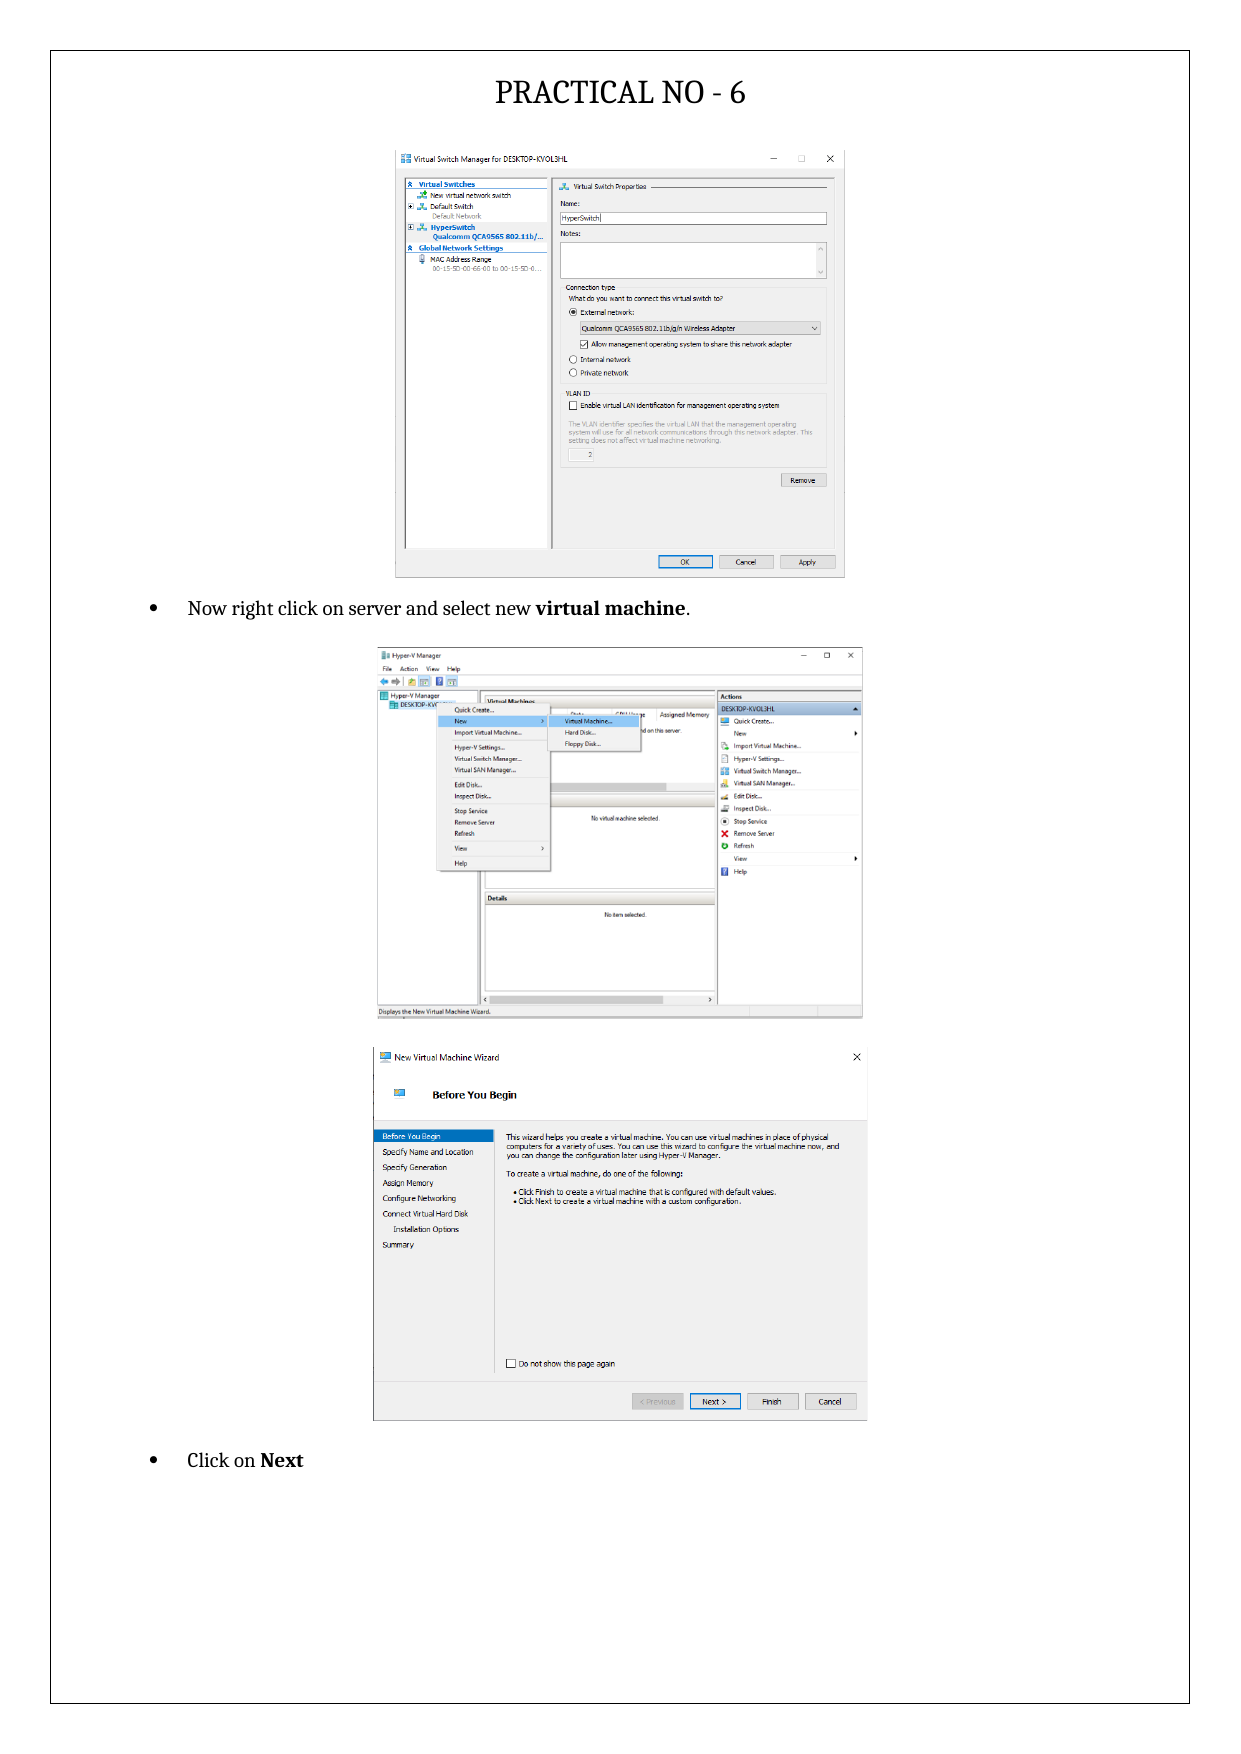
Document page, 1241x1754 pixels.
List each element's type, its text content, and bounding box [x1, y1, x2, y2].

picture [377, 647, 863, 1019]
picture [373, 1047, 868, 1421]
list Now right click on server and select new virtual machine. [150, 596, 1128, 620]
list Click on Next [150, 1449, 1128, 1473]
picture [395, 150, 845, 578]
